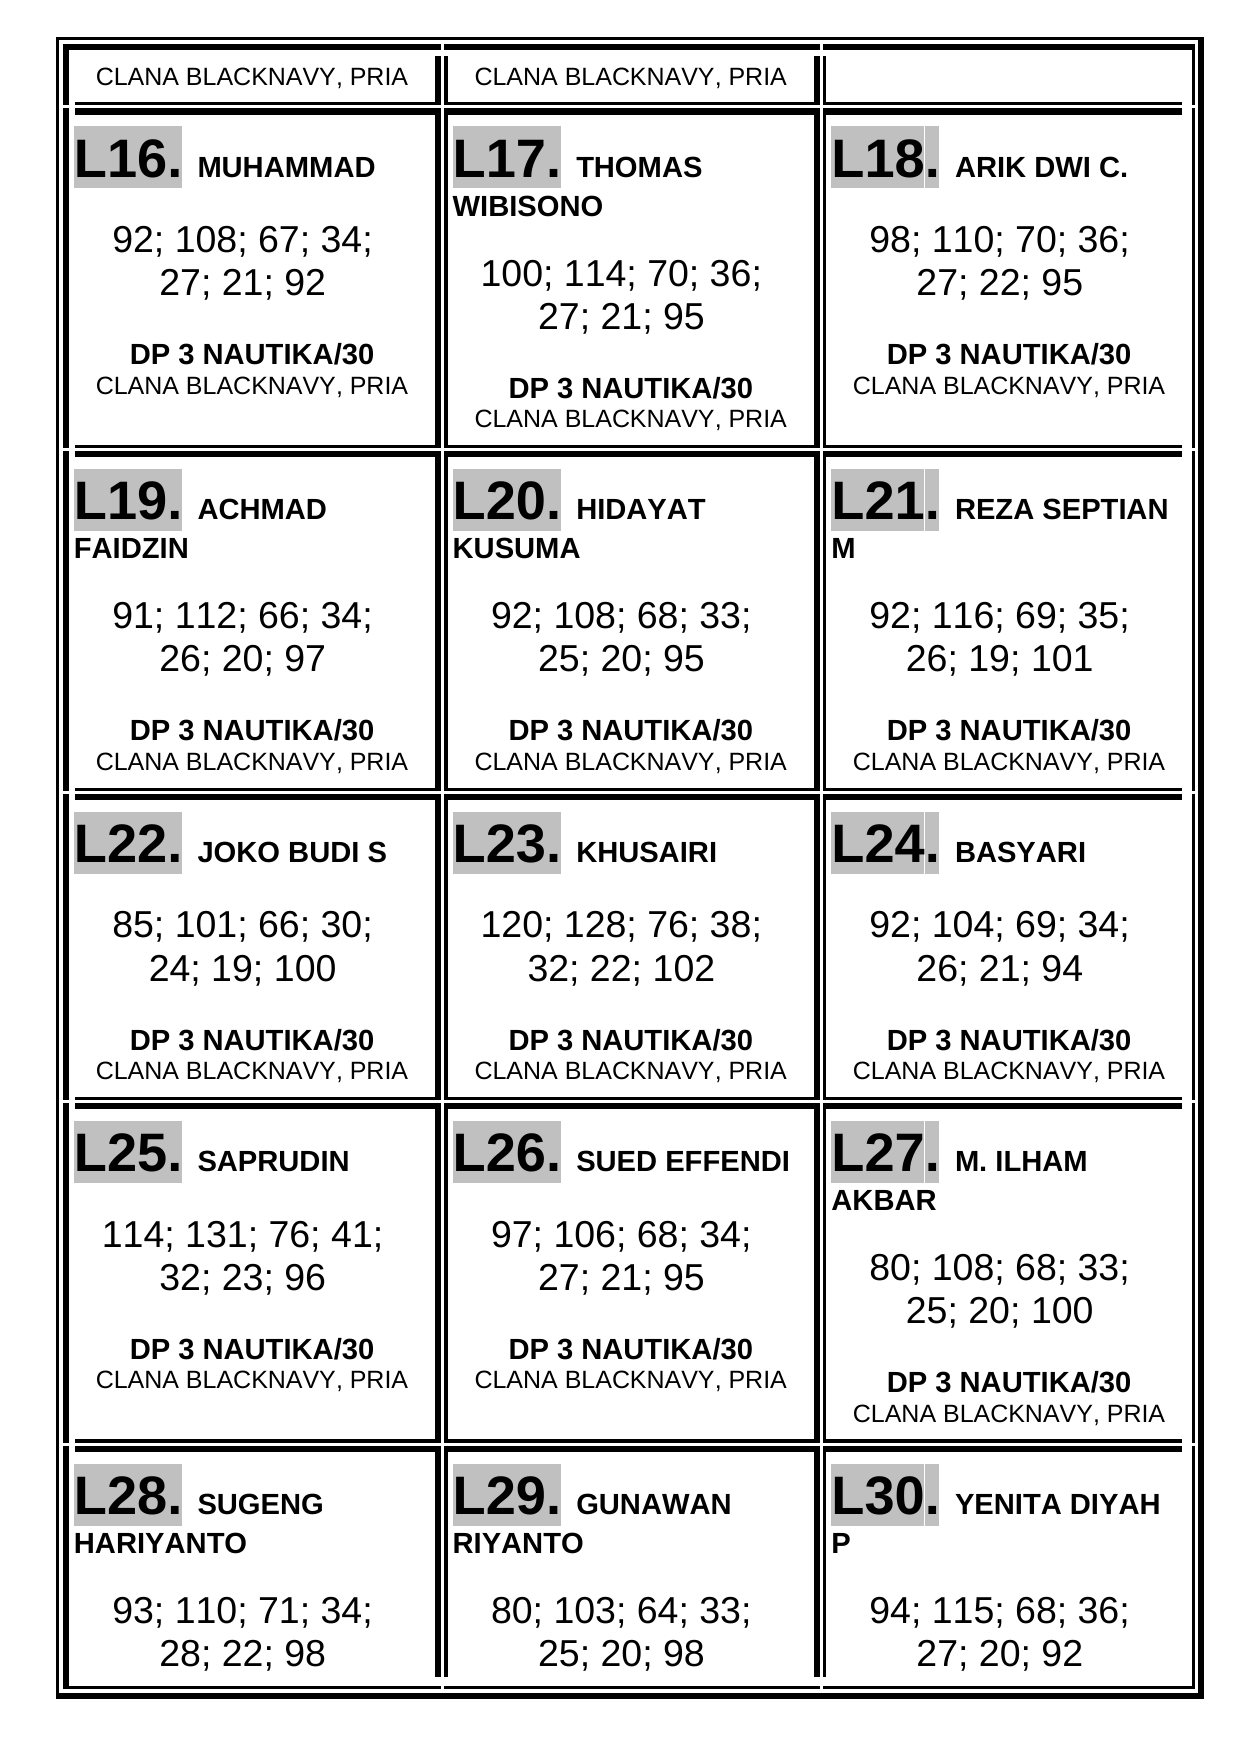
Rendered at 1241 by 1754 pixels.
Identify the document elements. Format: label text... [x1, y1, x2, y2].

table_cell L27. M. ILHAM AKBAR 80; 108; 68; 33; 25; 20; 100 DP 3 NAUTIKA/30 CLANA BLACKNAVY, PRIA [820, 1097, 1198, 1439]
table_cell L19. ACHMAD FAIDZIN 91; 112; 66; 34; 26; 20; 97 DP 3 NAUTIKA/30 CLANA BLACKNAVY, PRIA [63, 445, 441, 787]
table_cell L16. MUHAMMAD 92; 108; 67; 34; 27; 21; 92 DP 3 NAUTIKA/30 CLANA BLACKNAVY, PRIA [63, 102, 441, 445]
table_cell L18. ARIK DWI C. 98; 110; 70; 36; 27; 22; 95 DP 3 NAUTIKA/30 CLANA BLACKNAVY, PRIA [820, 102, 1198, 445]
table_cell L26. SUED EFFENDI 97; 106; 68; 34; 27; 21; 95 DP 3 NAUTIKA/30 CLANA BLACKNAVY, PRIA [441, 1097, 820, 1439]
table_cell L23. KHUSAIRI 120; 128; 76; 38; 32; 22; 102 DP 3 NAUTIKA/30 CLANA BLACKNAVY, PRIA [441, 788, 820, 1097]
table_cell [820, 1439, 1198, 1686]
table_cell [441, 1439, 820, 1686]
table_cell L25. SAPRUDIN 114; 131; 76; 41; 32; 23; 96 DP 3 NAUTIKA/30 CLANA BLACKNAVY, PRIA [63, 1097, 441, 1439]
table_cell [441, 40, 820, 102]
table_cell L13. MISBACHUL HUDA 92; 112; 68; 35; 27; 21; 98 DP 3 NAUTIKA/30 CLANA BLACKNAVY, PRIA [69, 50, 441, 102]
table_cell L28. SUGENG HARIYANTO 93; 110; 71; 34; 28; 22; 98 DP 3 NAUTIKA/30 CLANA BLACKNAVY, PRIA [63, 1439, 441, 1686]
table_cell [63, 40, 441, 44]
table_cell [820, 40, 1198, 102]
table_cell L20. HIDAYAT KUSUMA 92; 108; 68; 33; 25; 20; 95 DP 3 NAUTIKA/30 CLANA BLACKNAVY, PRIA [441, 445, 820, 787]
table_cell L17. THOMAS WIBISONO 100; 114; 70; 36; 27; 21; 95 DP 3 NAUTIKA/30 CLANA BLACKNAVY, PRIA [441, 102, 820, 445]
table_cell L22. JOKO BUDI S 85; 101; 66; 30; 24; 19; 100 DP 3 NAUTIKA/30 CLANA BLACKNAVY, PRIA [63, 788, 441, 1097]
table_cell L24. BASYARI 92; 104; 69; 34; 26; 21; 94 DP 3 NAUTIKA/30 CLANA BLACKNAVY, PRIA [820, 788, 1198, 1097]
table_cell L21. REZA SEPTIAN M 92; 116; 69; 35; 26; 19; 101 DP 3 NAUTIKA/30 CLANA BLACKNAVY, PRIA [820, 445, 1198, 787]
